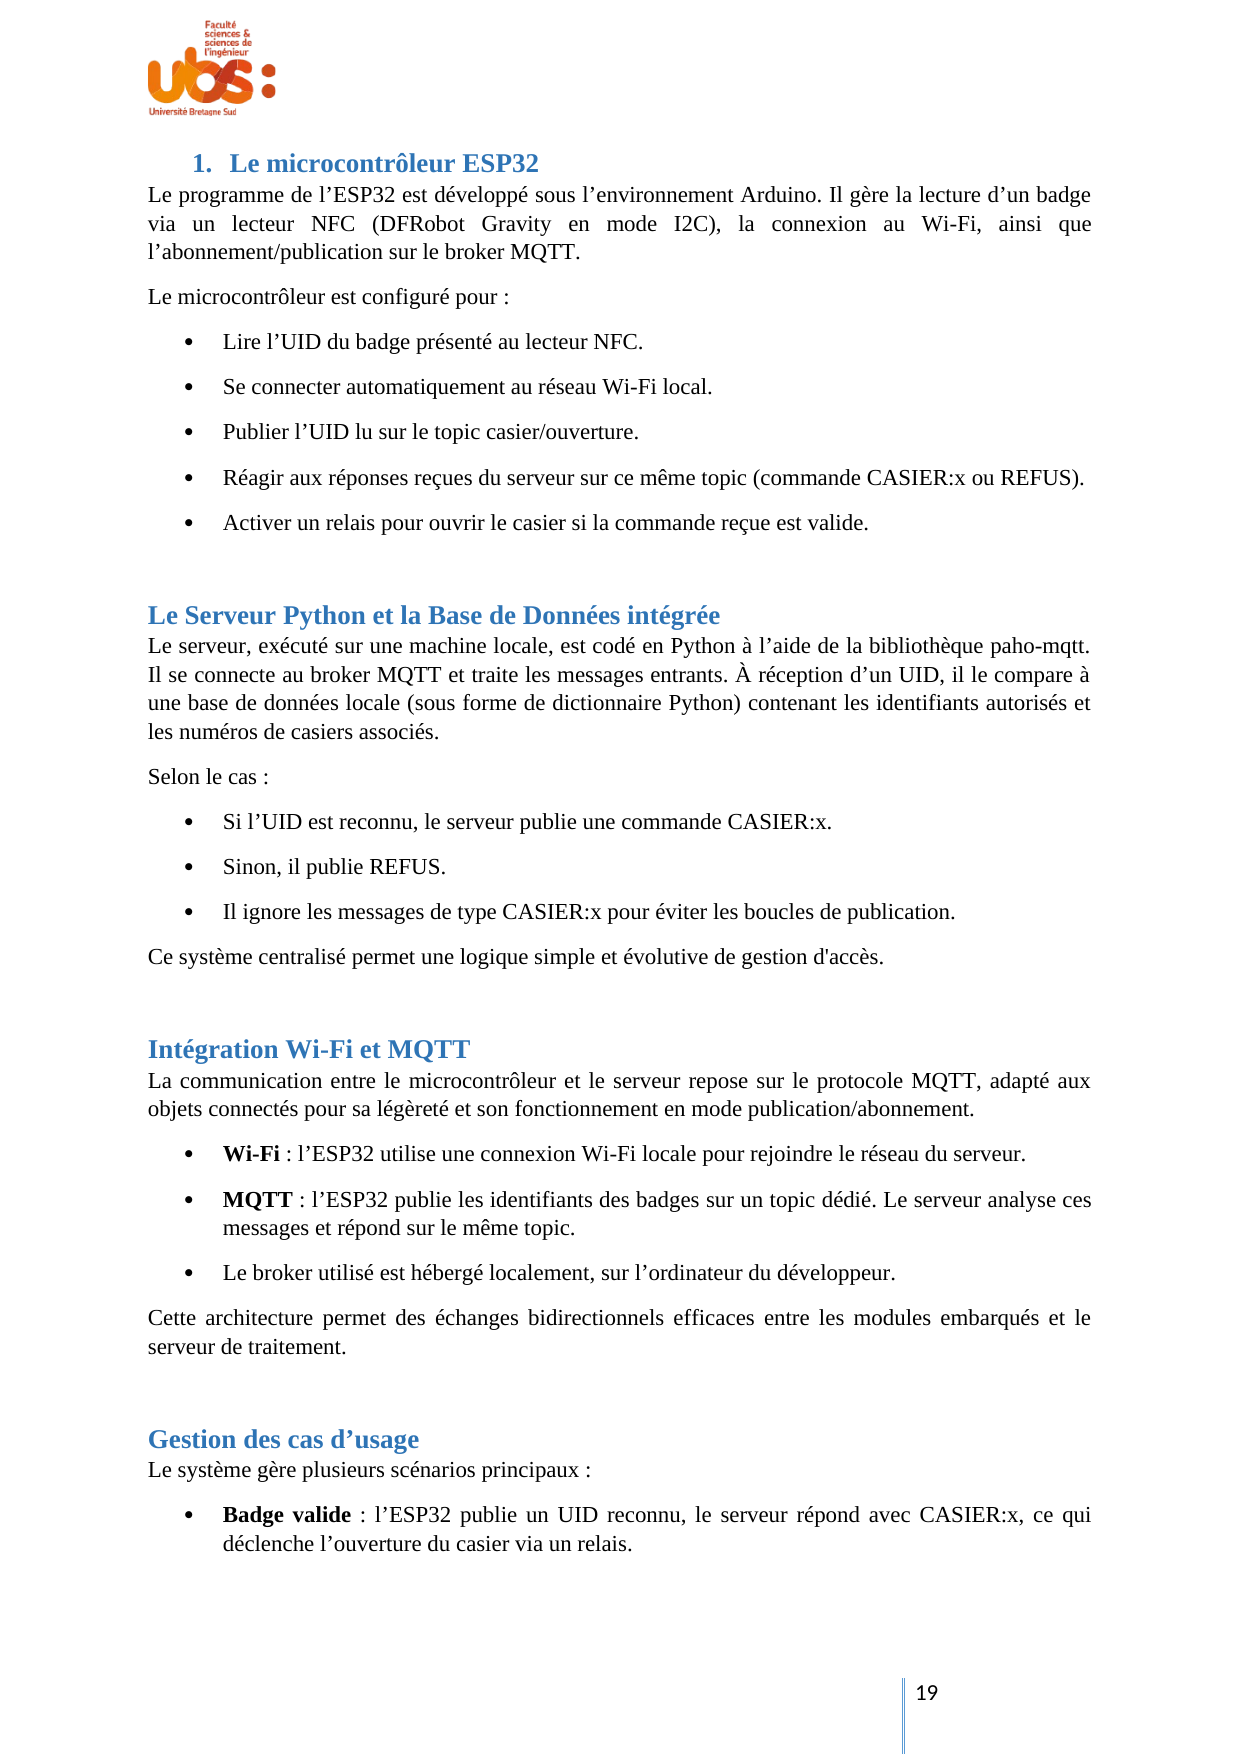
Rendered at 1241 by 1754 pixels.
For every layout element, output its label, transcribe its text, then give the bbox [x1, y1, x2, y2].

text Ce système centralisé permet une logique simple et évolutive de gestion d'accès. [148, 943, 1093, 969]
list Il ignore les messages de type CASIER:x pour éviter les boucles de publication. [185, 898, 1093, 924]
list Se connecter automatiquement au réseau Wi-Fi local. [185, 373, 1093, 400]
text Le Serveur Python et la Base de Données intégrée [148, 599, 1093, 630]
text Cette architecture permet des échanges bidirectionnels efficaces entre les modules embarqués et le serveur de traitement. [148, 1304, 1093, 1359]
text Le microcontrôleur est configuré pour : [148, 283, 1093, 309]
list Réagir aux réponses reçues du serveur sur ce même topic (commande CASIER:x ou REFUS). [185, 463, 1093, 490]
list Badge valide : l’ESP32 publie un UID reconnu, le serveur répond avec CASIER:x, ce qui déclenche l’ouverture du casier via un relais. [185, 1502, 1093, 1556]
picture [147, 20, 276, 116]
text Gestion des cas d’usage [148, 1423, 1093, 1454]
text La communication entre le microcontrôleur et le serveur repose sur le protocole MQTT, adapté aux objets connectés pour sa légèreté et son fonctionnement en mode publication/abonnement. [148, 1067, 1093, 1122]
list Activer un relais pour ouvrir le casier si la commande reçue est valide. [185, 509, 1093, 535]
list Sinon, il publie REFUS. [185, 853, 1093, 879]
list Si l’UID est reconnu, le serveur publie une commande CASIER:x. [185, 808, 1093, 834]
list Lire l’UID du badge présenté au lecteur NFC. [185, 328, 1093, 354]
list MQTT : l’ESP32 publie les identifiants des badges sur un topic dédié. Le serveur analyse ces messages et répond sur le même topic. [185, 1186, 1093, 1240]
text Le serveur, exécuté sur une machine locale, est codé en Python à l’aide de la bibliothèque paho-mqtt. Il se connecte au broker MQTT et traite les messages entrants. À réception d’un UID, il le compare à une base de données locale (sous forme de dictionnaire Python) contenant les identifiants autorisés et les numéros de casiers associés. [148, 632, 1093, 744]
text Intégration Wi-Fi et MQTT [148, 1033, 1093, 1064]
text Selon le cas : [148, 763, 1093, 789]
list Le microcontrôleur ESP32 [192, 148, 1093, 179]
text Le système gère plusieurs scénarios principaux : [148, 1456, 1093, 1483]
list Le broker utilisé est hébergé localement, sur l’ordinateur du développeur. [185, 1259, 1093, 1286]
list Publier l’UID lu sur le topic casier/ouverture. [185, 418, 1093, 445]
list Wi-Fi : l’ESP32 utilise une connexion Wi-Fi locale pour rejoindre le réseau du serveur. [185, 1141, 1093, 1167]
